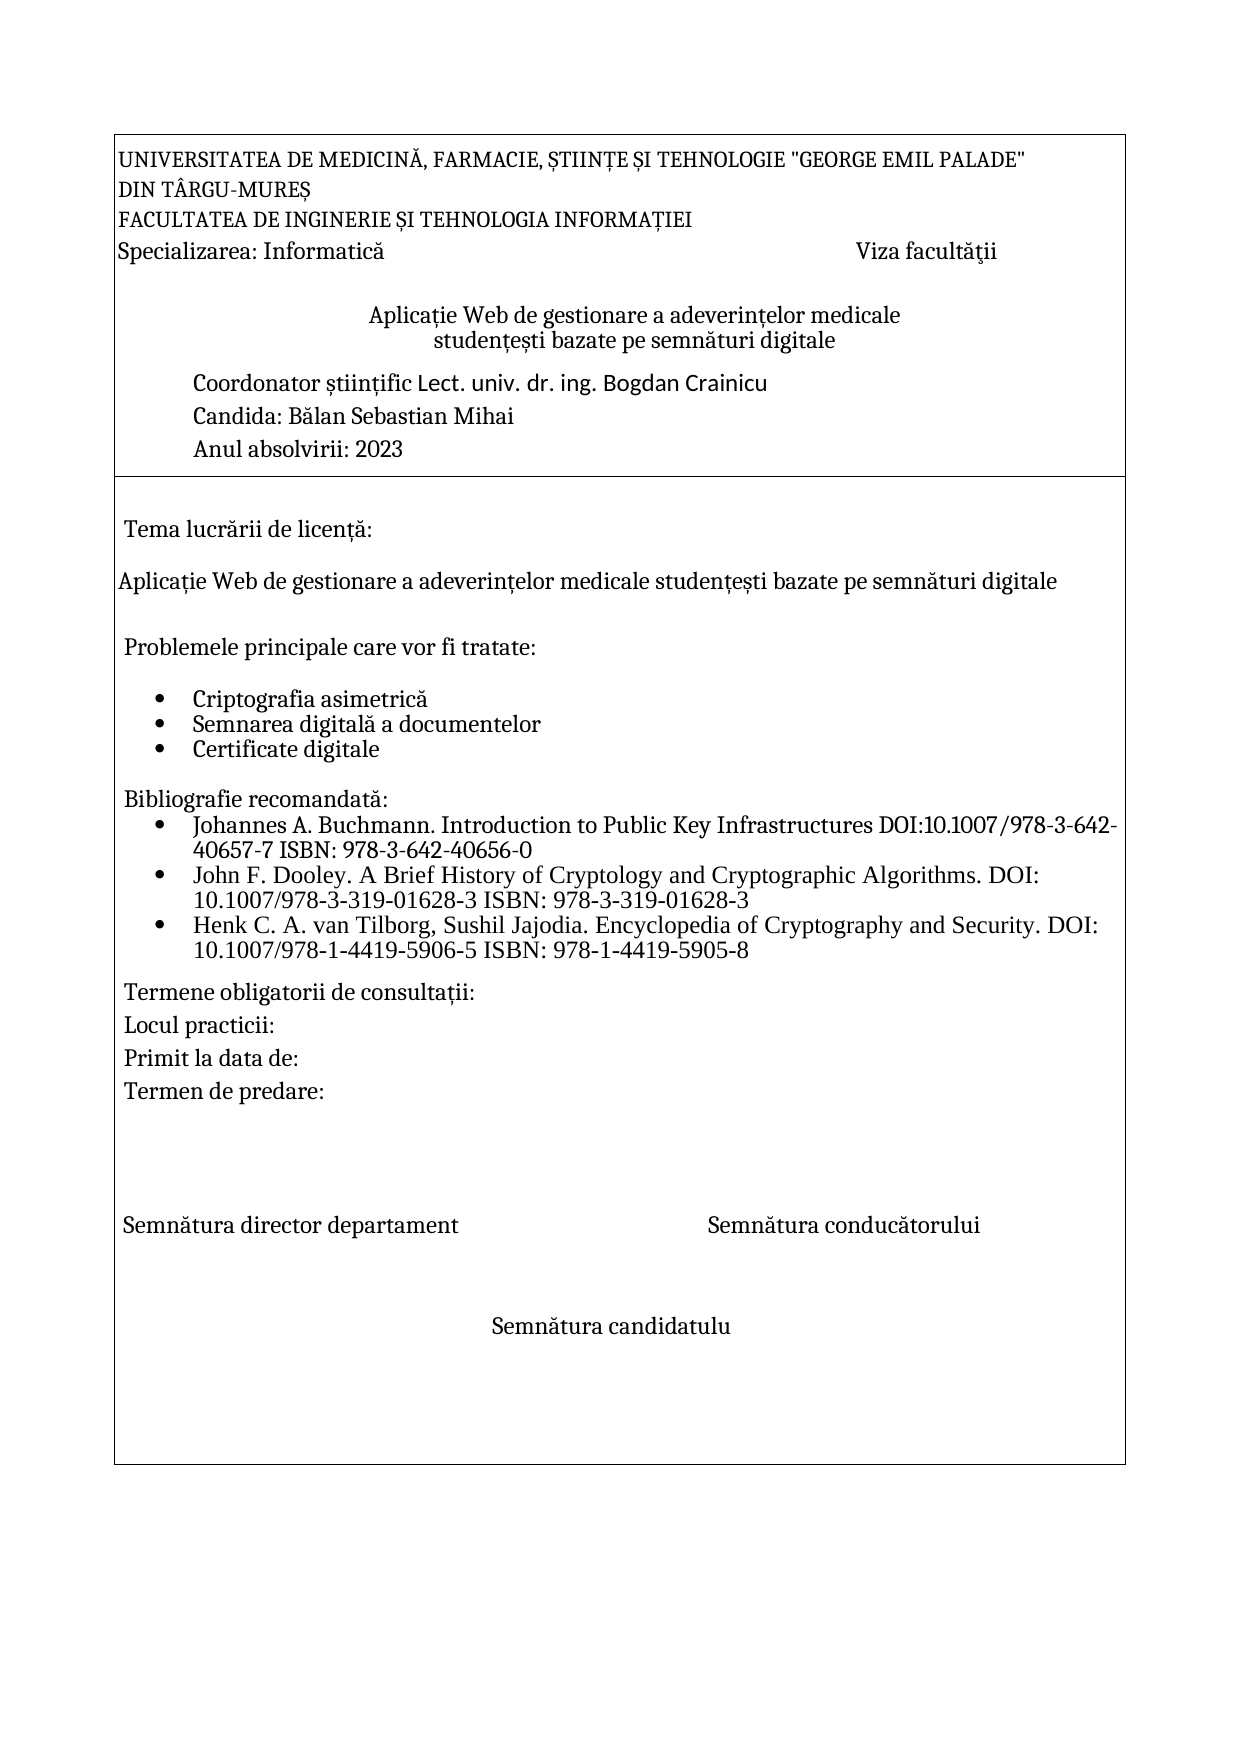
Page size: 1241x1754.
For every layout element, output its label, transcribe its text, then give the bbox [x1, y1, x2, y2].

text Primit la data de: Termen de predare: [123, 1044, 342, 1105]
text studențești bazate pe semnături digitale [118, 329, 1152, 354]
text Tema lucrării de licență: [123, 515, 1154, 544]
text Candida: Bălan Sebastian Mihai [193, 402, 969, 431]
list Henk C. A. van Tilborg, Sushil Jajodia. Encyclopedia of Cryptography and Security. DOI: 10.1007/978-1-4419-5906-5 ISBN: 978-1-4419-5905-8 [155, 914, 1152, 964]
text Termene obligatorii de consultații: Locul practicii: [123, 978, 498, 1040]
text Bibliografie recomandată: [123, 785, 1154, 814]
list Criptografia asimetrică [155, 687, 1152, 712]
text Semnătura candidatulu [492, 1312, 1154, 1340]
text Anul absolvirii: 2023 [193, 435, 969, 464]
text Semnătura director departament Semnătura conducătorului [118, 1211, 1154, 1240]
text UNIVERSITATEA DE MEDICINĂ, FARMACIE, ȘTIINȚE ȘI TEHNOLOGIE "GEORGE EMIL PALADE" DIN TÂRGU-MUREŞ [118, 147, 1057, 203]
text Problemele principale care vor fi tratate: [123, 633, 1154, 662]
text Aplicație Web de gestionare a adeverințelor medicale studențești bazate pe semnături digitale [118, 569, 1152, 594]
text FACULTATEA DE INGINERIE ȘI TEHNOLOGIA INFORMAȚIEI [118, 207, 1154, 233]
list Johannes A. Buchmann. Introduction to Public Key Infrastructures DOI:10.1007/978-3-642-40657-7 ISBN: 978-3-642-40656-0 [155, 814, 1152, 864]
list Certificate digitale [155, 737, 1152, 762]
text Coordonator științific Lect. univ. dr. ing. Bogdan Crainicu [193, 367, 969, 397]
text Specializarea: Informatică Viza facultăţii [118, 237, 1154, 266]
text Aplicație Web de gestionare a adeverințelor medicale [118, 304, 1152, 329]
list Semnarea digitală a documentelor [155, 712, 1152, 737]
list John F. Dooley. A Brief History of Cryptology and Cryptographic Algorithms. DOI: 10.1007/978-3-319-01628-3 ISBN: 978-3-319-01628-3 [155, 864, 1152, 914]
